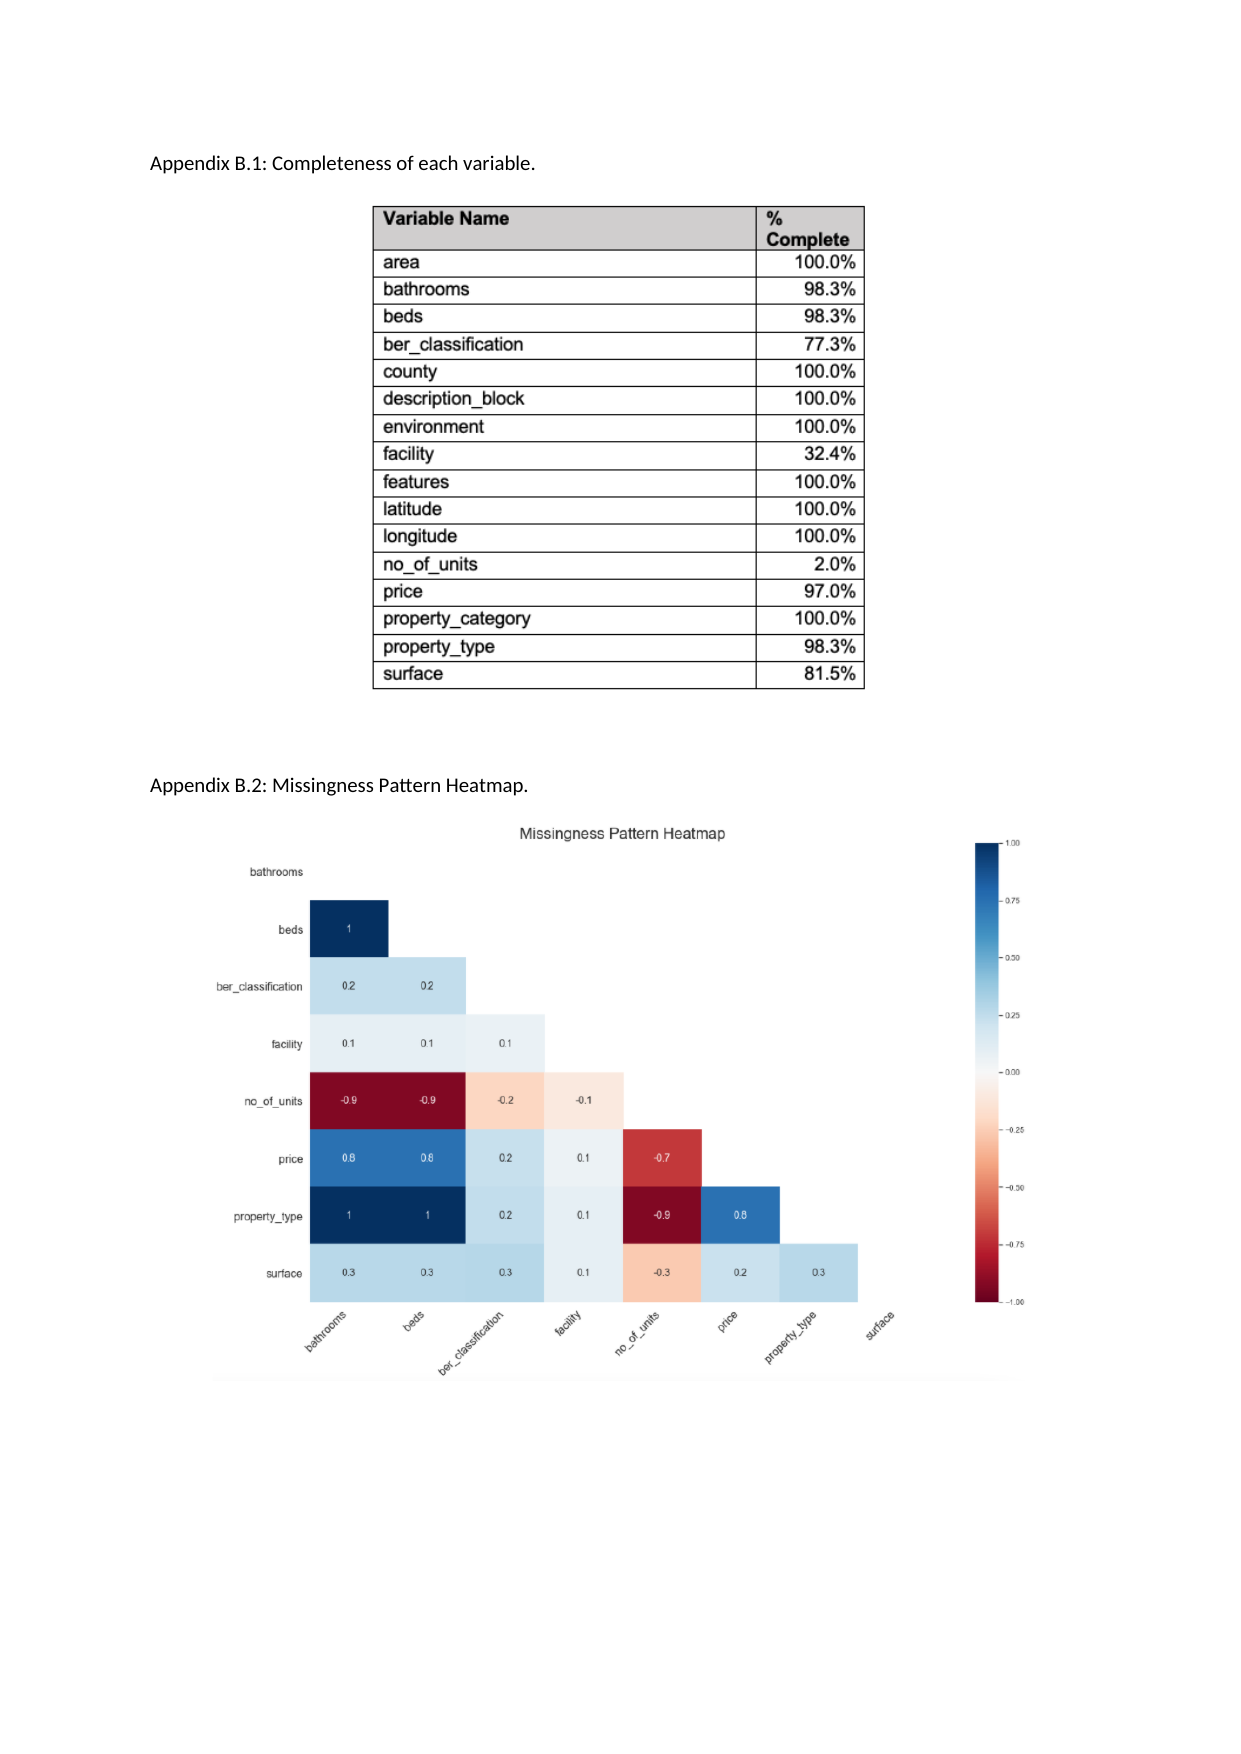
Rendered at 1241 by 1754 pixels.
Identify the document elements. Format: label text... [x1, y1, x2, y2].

picture [212, 823, 1028, 1381]
text Appendix B.1: Completeness of each variable. [150, 150, 1090, 175]
picture [368, 200, 872, 694]
text Appendix B.2: Missingness Pattern Heatmap. [150, 772, 1090, 797]
